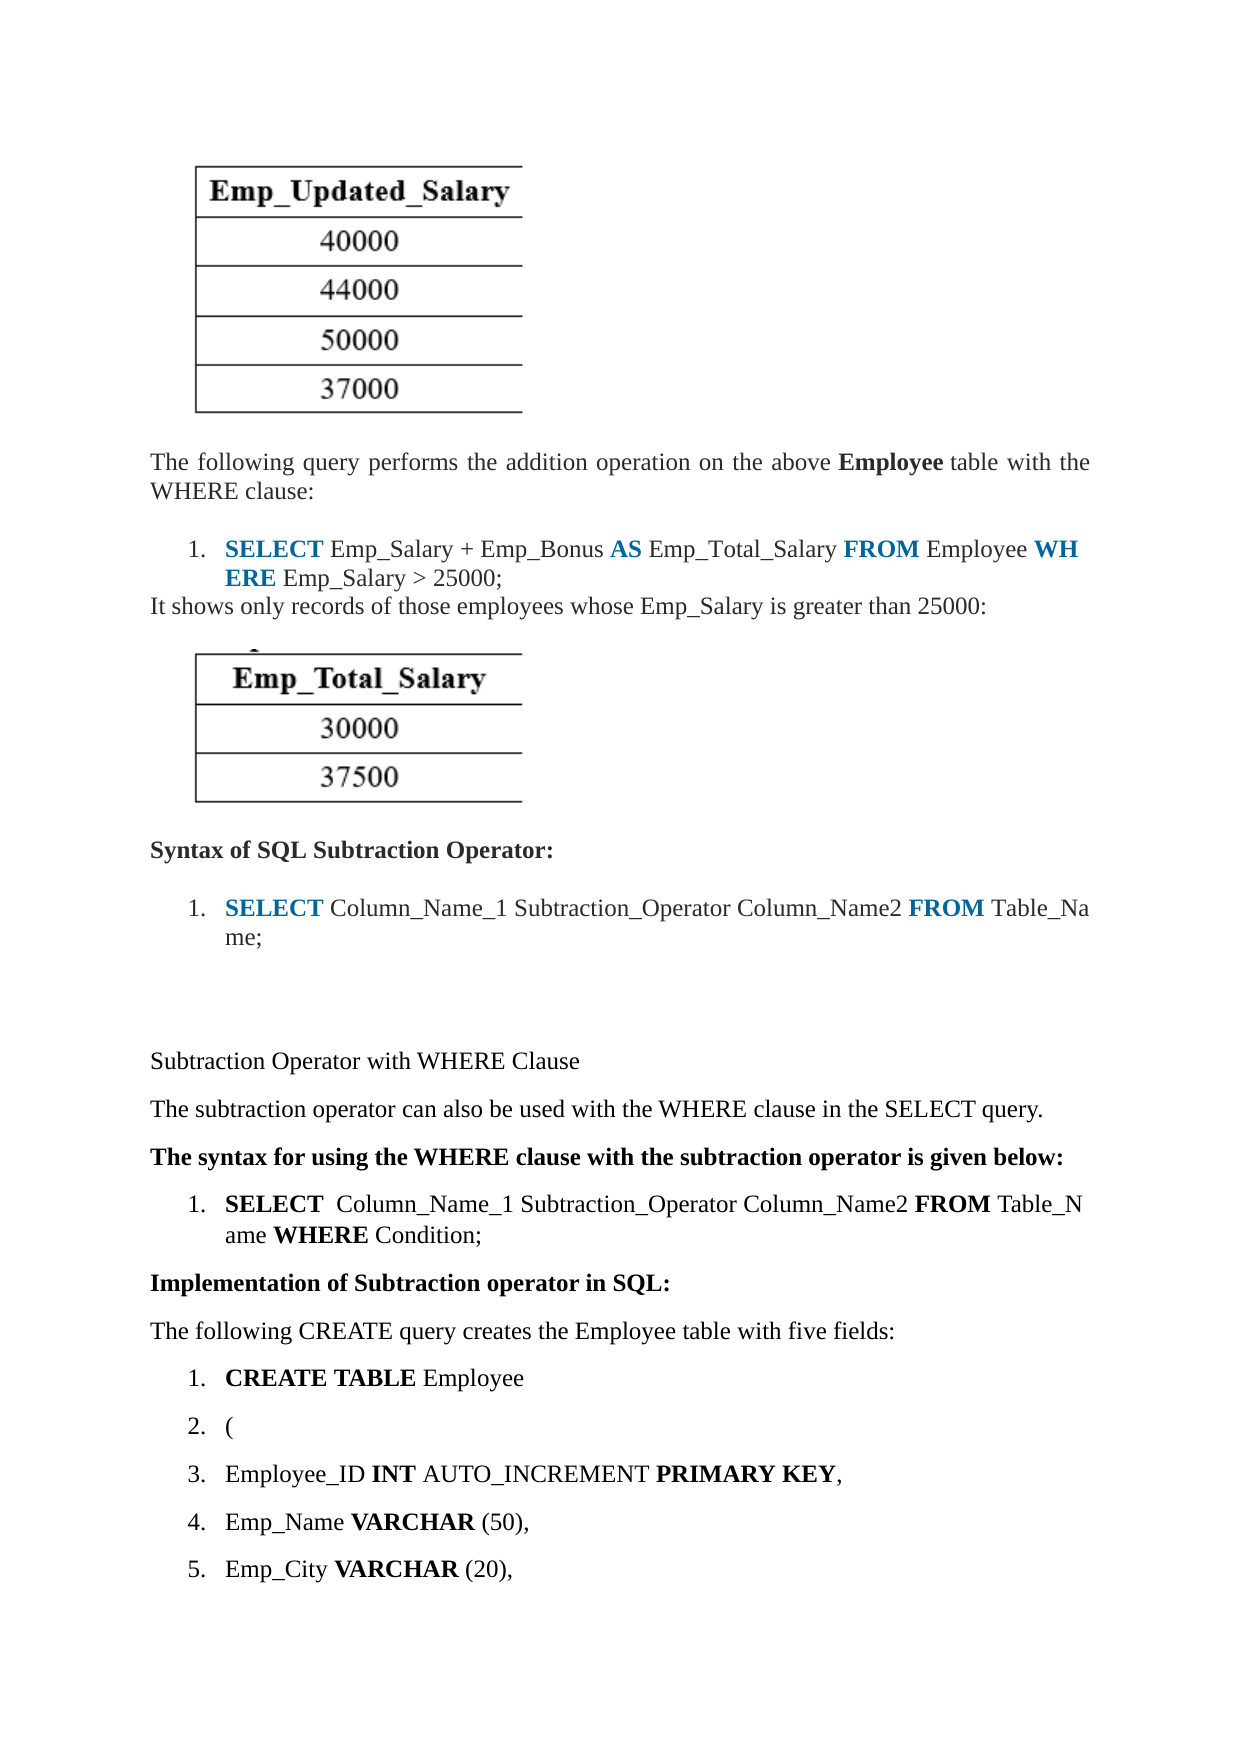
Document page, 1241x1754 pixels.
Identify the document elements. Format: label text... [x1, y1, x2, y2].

list ( [187, 1411, 1090, 1440]
picture [150, 649, 559, 817]
text Subtraction Operator with WHERE Clause [150, 1046, 1090, 1075]
picture [150, 150, 575, 429]
text The subtraction operator can also be used with the WHERE clause in the SELECT query. [150, 1094, 1090, 1123]
text It shows only records of those employees whose Emp_Salary is greater than 25000: [150, 591, 1090, 620]
list Employee_ID INT AUTO_INCREMENT PRIMARY KEY, [187, 1459, 1090, 1488]
text The following query performs the addition operation on the above Employee table with the WHERE clause: [150, 447, 1090, 505]
list Emp_City VARCHAR (20), [187, 1554, 1090, 1583]
list SELECT Column_Name_1 Subtraction_Operator Column_Name2 FROM Table_Name; [187, 893, 1090, 951]
text Syntax of SQL Subtraction Operator: [150, 835, 1090, 864]
text Implementation of Subtraction operator in SQL: [150, 1268, 1090, 1297]
list SELECT Emp_Salary + Emp_Bonus AS Emp_Total_Salary FROM Employee WHERE Emp_Salary > 25000; [187, 534, 1090, 591]
text The following CREATE query creates the Employee table with five fields: [150, 1316, 1090, 1344]
list Emp_Name VARCHAR (50), [187, 1507, 1090, 1535]
text The syntax for using the WHERE clause with the subtraction operator is given below: [150, 1142, 1090, 1170]
list SELECT Column_Name_1 Subtraction_Operator Column_Name2 FROM Table_Name WHERE Condition; [187, 1189, 1090, 1249]
list CREATE TABLE Employee [187, 1363, 1090, 1392]
